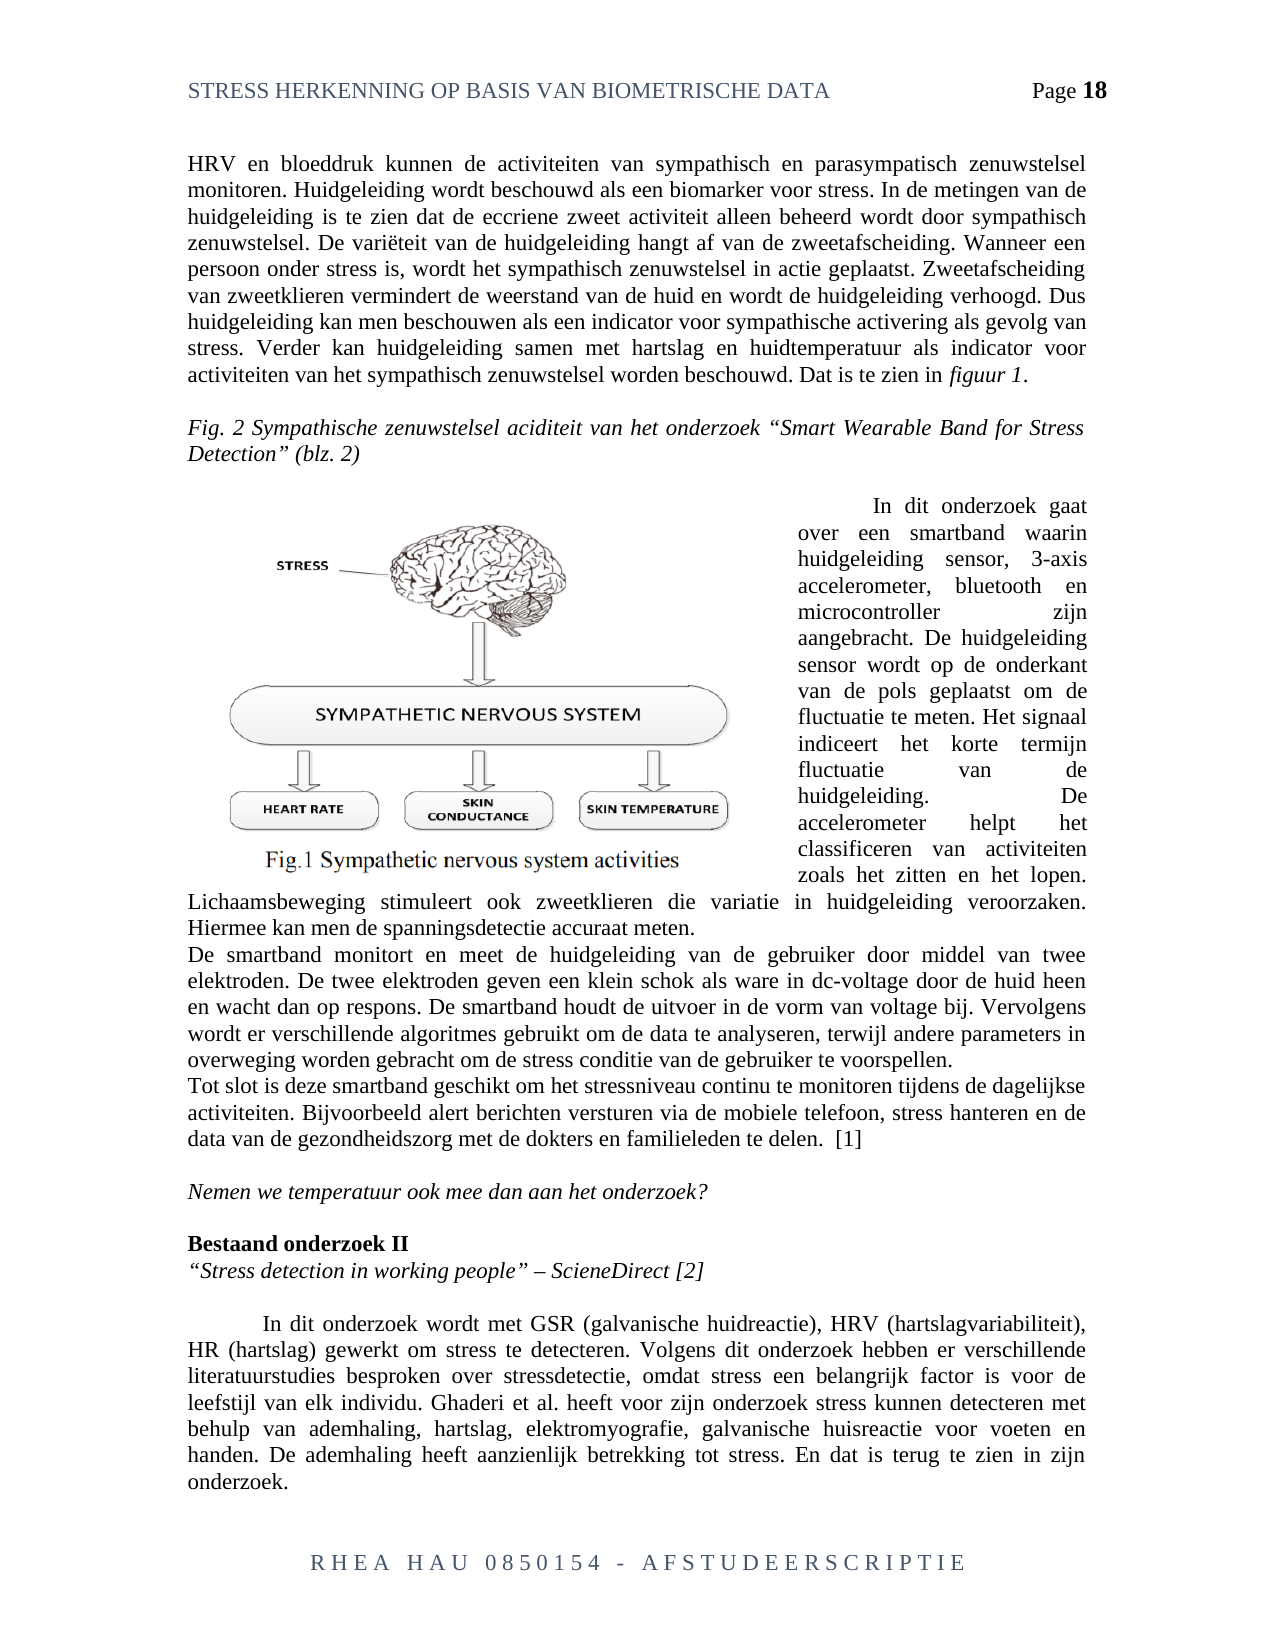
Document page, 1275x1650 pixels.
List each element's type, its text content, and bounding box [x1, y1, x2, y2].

text De smartband monitort en meet de huidgeleiding van de gebruiker door middel van twee elektroden. De twee elektroden geven een klein schok als ware in dc-voltage door de huid heen en wacht dan op respons. De smartband houdt de uitvoer in de vorm van voltage bij. Vervolgens wordt er verschillende algoritmes gebruikt om de data te analyseren, terwijl andere parameters in overweging worden gebracht om de stress conditie van de gebruiker te voorspellen. [187, 941, 1087, 1072]
text HRV en bloeddruk kunnen de activiteiten van sympathisch en parasympatisch zenuwstelsel monitoren. Huidgeleiding wordt beschouwd als een biomarker voor stress. In de metingen van de huidgeleiding is te zien dat de eccriene zweet activiteit alleen beheerd wordt door sympathisch zenuwstelsel. De variëteit van de huidgeleiding hangt af van de zweetafscheiding. Wanneer een persoon onder stress is, wordt het sympathisch zenuwstelsel in actie geplaatst. Zweetafscheiding van zweetklieren vermindert de weerstand van de huid en wordt de huidgeleiding verhoogd. Dus huidgeleiding kan men beschouwen als een indicator voor sympathische activering als gevolg van stress. Verder kan huidgeleiding samen met hartslag en huidtemperatuur als indicator voor activiteiten van het sympathisch zenuwstelsel worden beschouwd. Dat is te zien in figuur 1. [187, 150, 1087, 387]
subtitle “Stress detection in working people” – ScieneDirect [2] [187, 1257, 1087, 1283]
text Fig. 2 Sympathische zenuwstelsel aciditeit van het onderzoek “Smart Wearable Band for Stress Detection” (blz. 2) [187, 413, 1087, 466]
text Nemen we temperatuur ook mee dan aan het onderzoek? [187, 1178, 1087, 1204]
subtitle Bestaand onderzoek II [187, 1231, 1087, 1257]
text Tot slot is deze smartband geschikt om het stressniveau continu te monitoren tijdens de dagelijkse activiteiten. Bijvoorbeeld alert berichten versturen via de mobiele telefoon, stress hanteren en de data van de gezondheidszorg met de dokters en familieleden te delen. [1] [187, 1072, 1087, 1151]
picture [187, 512, 779, 880]
